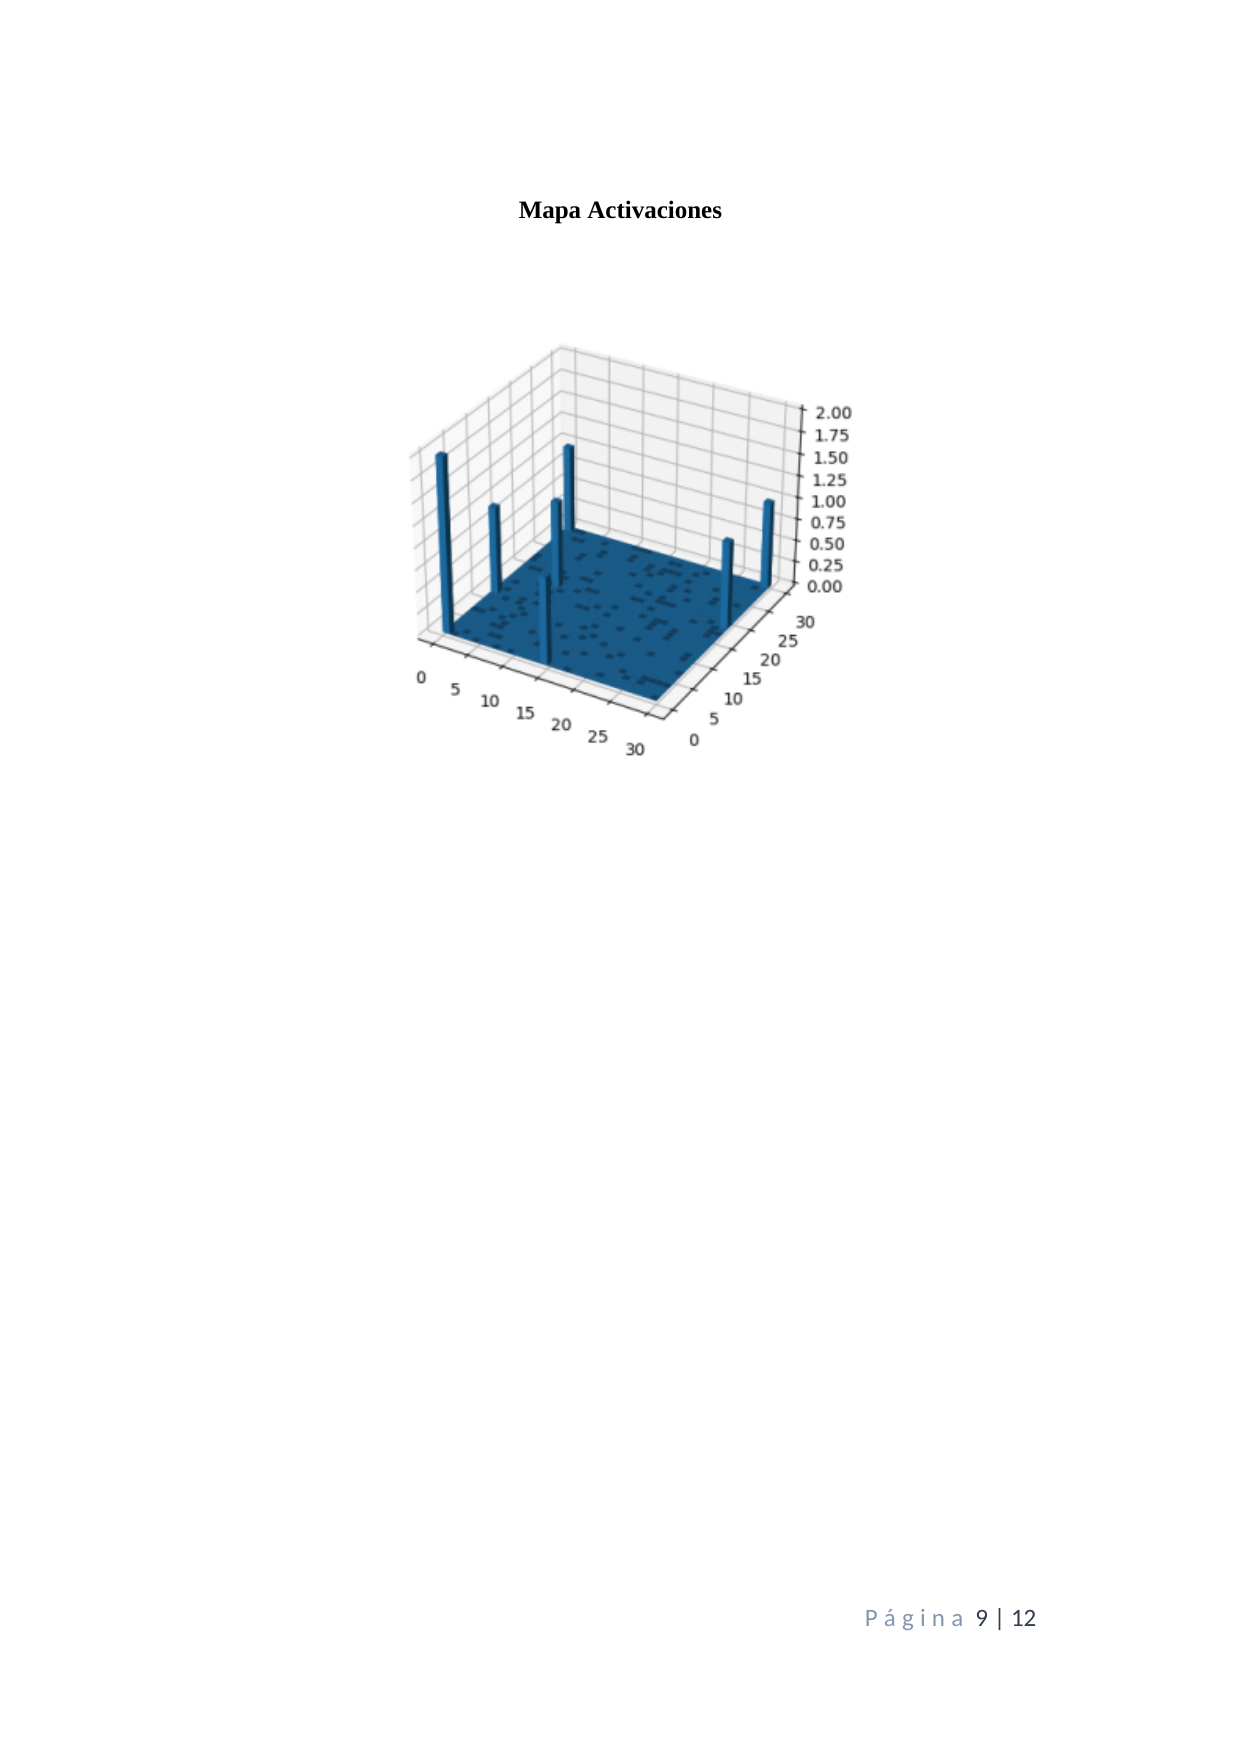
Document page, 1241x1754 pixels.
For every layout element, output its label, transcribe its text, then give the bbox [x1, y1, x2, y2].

text Mapa Activaciones [177, 195, 1063, 224]
picture [377, 307, 863, 765]
